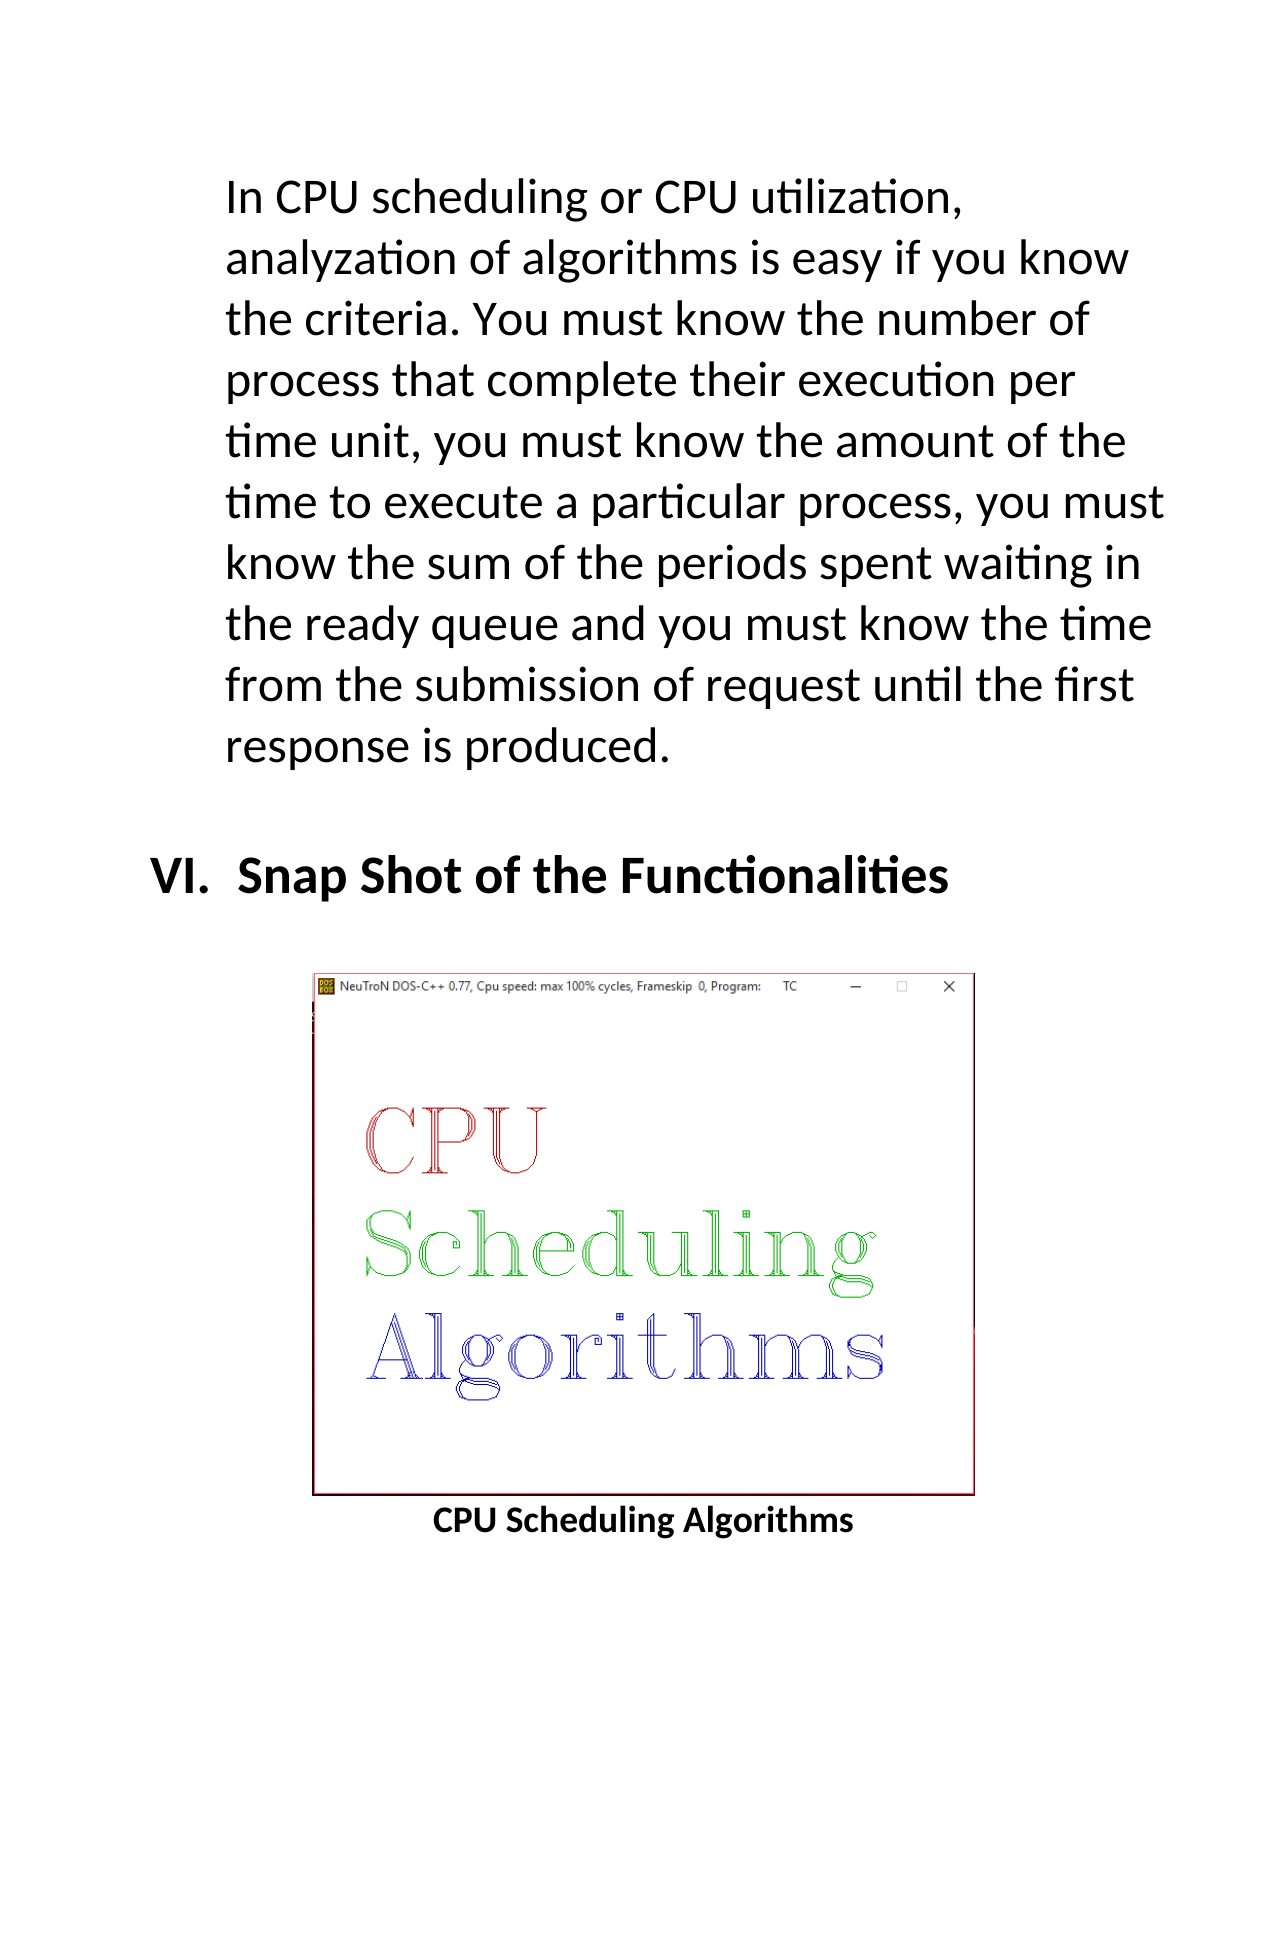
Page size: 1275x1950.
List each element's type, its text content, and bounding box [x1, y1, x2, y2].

text In CPU scheduling or CPU utilization, analyzation of algorithms is easy if you know the criteria. You must know the number of process that complete their execution per time unit, you must know the amount of the time to execute a particular process, you must know the sum of the periods spent waiting in the ready queue and you must know the time from the submission of request until the first response is produced. [225, 164, 1174, 775]
list Snap Shot of the Functionalities [150, 841, 1174, 907]
picture [312, 973, 975, 1496]
text CPU Scheduling Algorithms [112, 1496, 1174, 1542]
